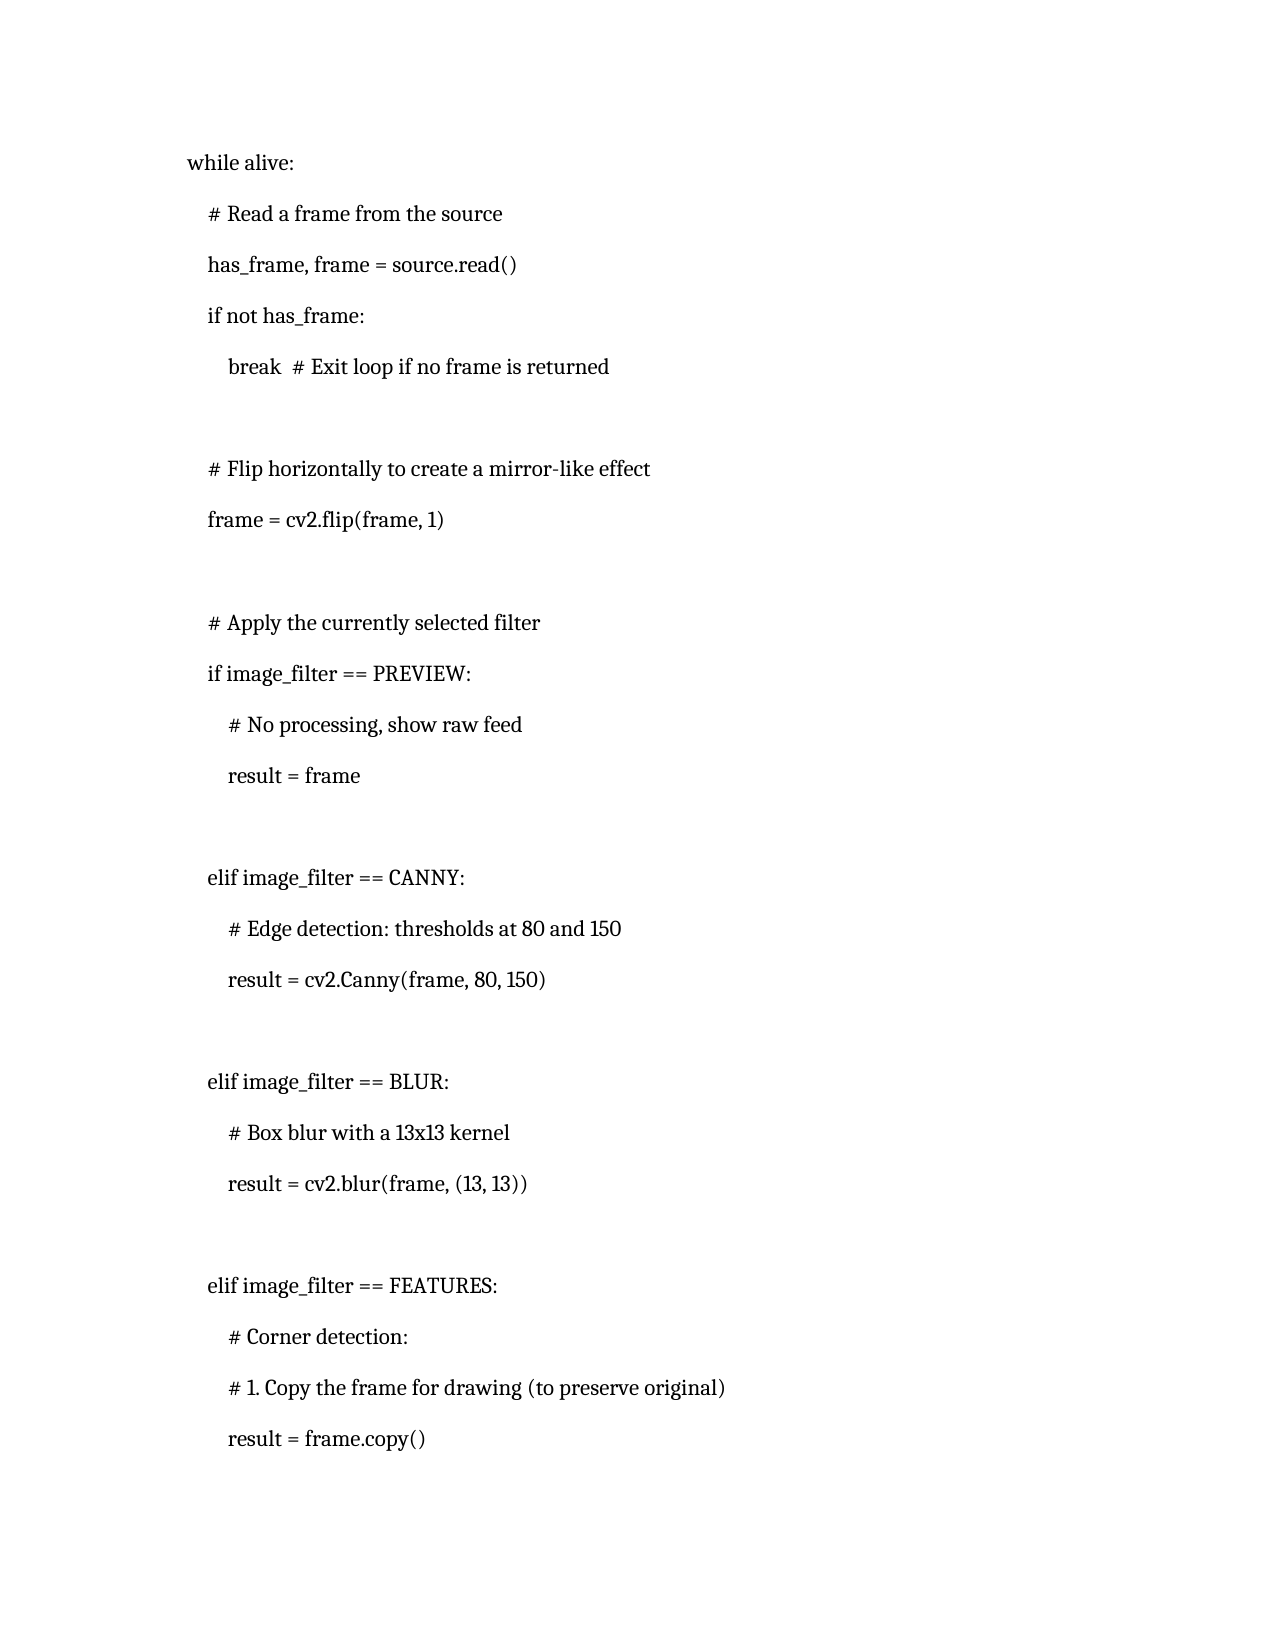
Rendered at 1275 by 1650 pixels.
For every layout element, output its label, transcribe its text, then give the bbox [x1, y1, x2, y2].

text elif image_filter == CANNY: [187, 864, 1087, 891]
text # Box blur with a 13x13 kernel [187, 1120, 1087, 1146]
text elif image_filter == BLUR: [187, 1069, 1087, 1095]
text # Read a frame from the source [187, 201, 1087, 227]
text result = cv2.Canny(frame, 80, 150) [187, 967, 1087, 993]
text result = cv2.blur(frame, (13, 13)) [187, 1171, 1087, 1197]
text # Flip horizontally to create a mirror-like effect [187, 456, 1087, 483]
text # Apply the currently selected filter [187, 609, 1087, 636]
text # 1. Copy the frame for drawing (to preserve original) [187, 1375, 1087, 1401]
text if image_filter == PREVIEW: [187, 660, 1087, 687]
text if not has_frame: [187, 303, 1087, 329]
text # Corner detection: [187, 1324, 1087, 1350]
text elif image_filter == FEATURES: [187, 1273, 1087, 1299]
text result = frame.copy() [187, 1426, 1087, 1452]
text break # Exit loop if no frame is returned [187, 354, 1087, 381]
text # No processing, show raw feed [187, 711, 1087, 738]
text while alive: [187, 150, 1087, 176]
text frame = cv2.flip(frame, 1) [187, 507, 1087, 534]
text # Edge detection: thresholds at 80 and 150 [187, 916, 1087, 942]
text has_frame, frame = source.read() [187, 252, 1087, 278]
text result = frame [187, 762, 1087, 789]
